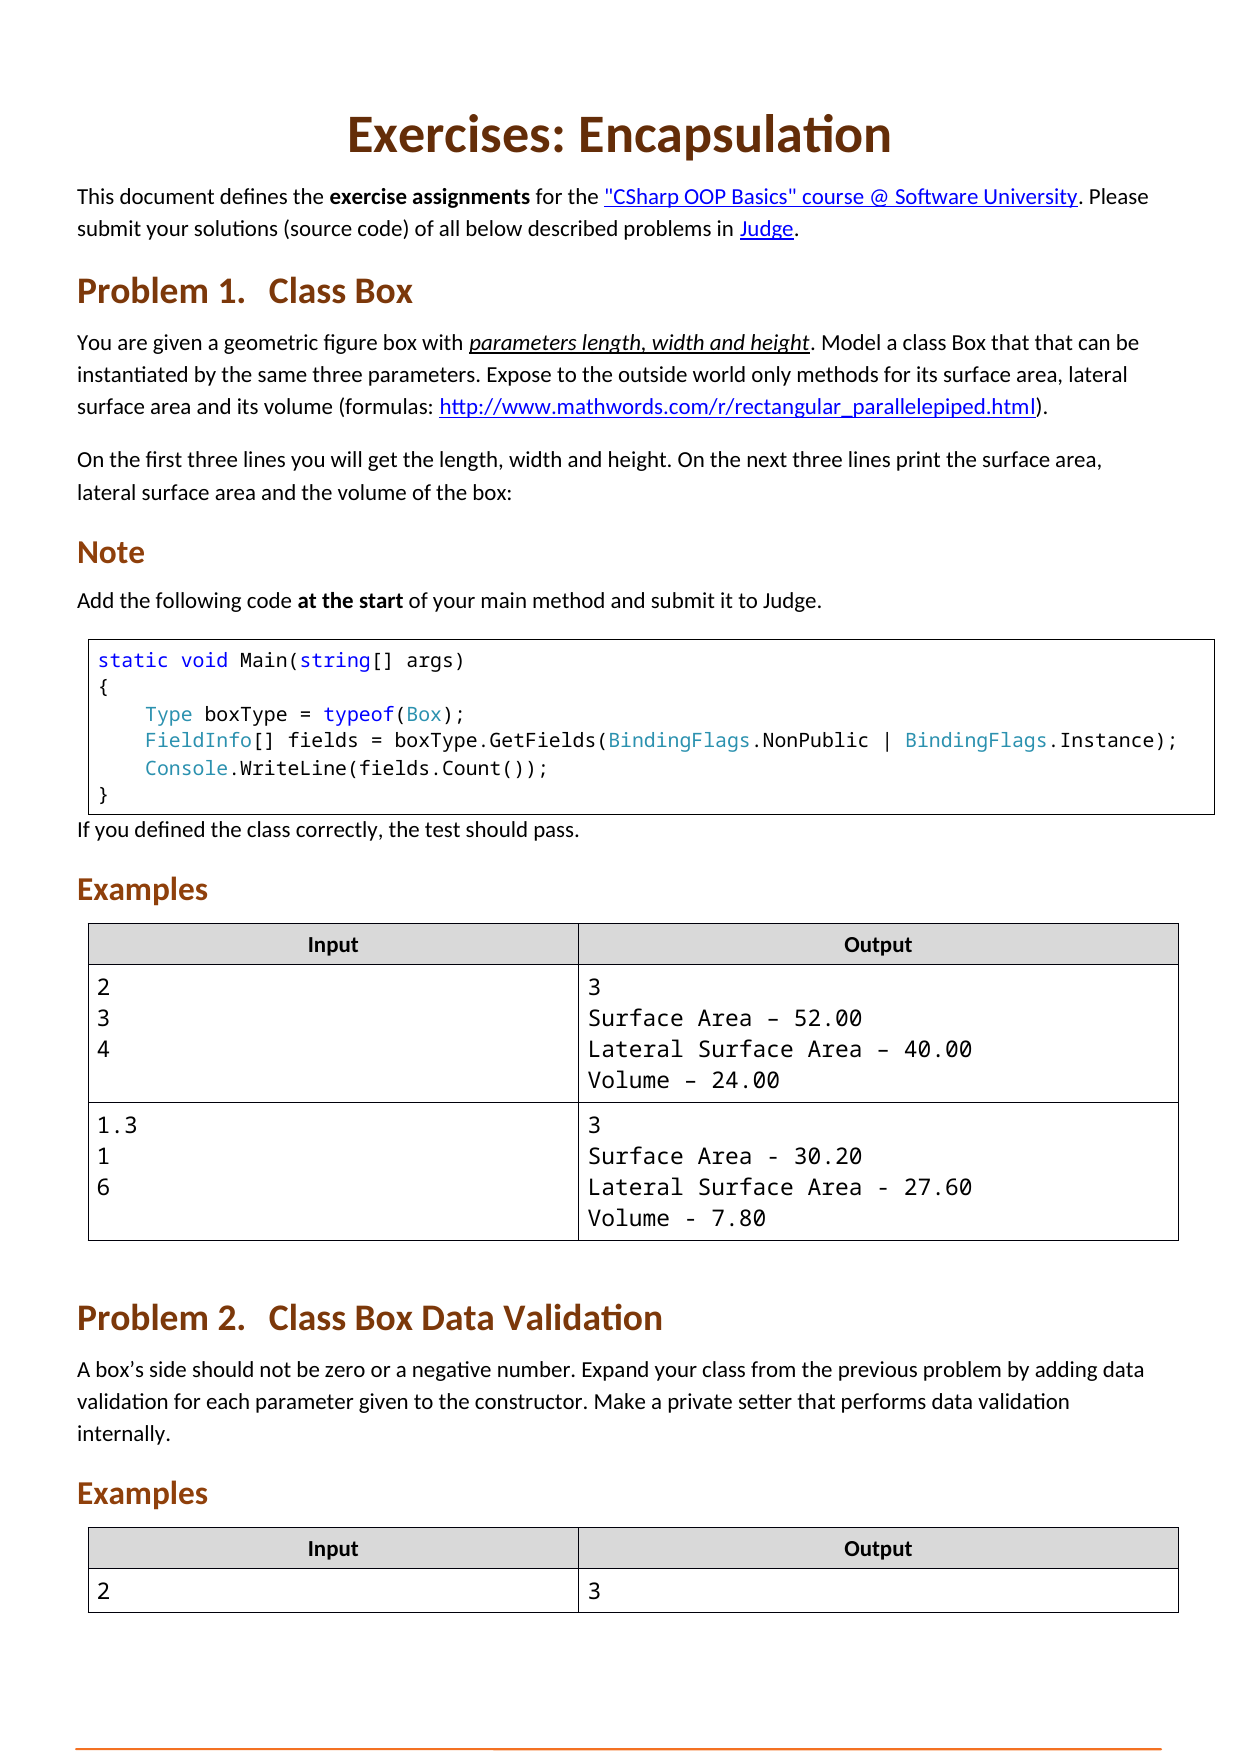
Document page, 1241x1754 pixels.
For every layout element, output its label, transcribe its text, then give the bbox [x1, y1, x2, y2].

text If you defined the class correctly, the test should pass. [77, 815, 1163, 843]
table_cell 2 -3 4 [89, 1569, 578, 1612]
table_header Output [579, 1528, 1178, 1568]
subtitle Examples [77, 868, 1163, 908]
table_cell 3 Surface Area - 30.20 Lateral Surface Area - 27.60 Volume - 7.80 [579, 1103, 1178, 1239]
subtitle Note [77, 531, 1163, 571]
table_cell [579, 1569, 1178, 1612]
text A box’s side should not be zero or a negative number. Expand your class from the previous problem by adding data validation for each parameter given to the constructor. Make a private setter that performs data validation internally. [77, 1355, 1163, 1447]
table_header Input [89, 1528, 578, 1568]
text You are given a geometric figure box with parameters length, width and height. Model a class Box that that can be instantiated by the same three parameters. Expose to the outside world only methods for its surface area, lateral surface area and its volume (formulas: http://www.mathwords.com/r/rectangular_parallelepiped.html). [77, 328, 1163, 421]
subtitle Class Box Data Validation [77, 1294, 1163, 1339]
text On the first three lines you will get the length, width and height. On the next three lines print the surface area, lateral surface area and the volume of the box: [77, 446, 1163, 506]
table_header static void Main(string[] args) { Type boxType = typeof(Box); FieldInfo[] fields = boxType.GetFields(BindingFlags.NonPublic | BindingFlags.Instance); Console.WriteLine(fields.Count()); } [89, 640, 1214, 814]
table_header Output [579, 924, 1178, 964]
subtitle Class Box [77, 267, 1163, 313]
table_cell 3 Surface Area – 52.00 Lateral Surface Area – 40.00 Volume – 24.00 [579, 965, 1178, 1102]
text This document defines the exercise assignments for the "CSharp OOP Basics" course @ Software University. Please submit your solutions (source code) of all below described problems in Judge. [77, 182, 1163, 242]
table_cell 2 3 4 [89, 965, 578, 1102]
text Add the following code at the start of your main method and submit it to Judge. [77, 586, 1163, 614]
subtitle Examples [77, 1472, 1163, 1513]
subtitle Exercises: Encapsulation [77, 99, 1163, 166]
table_cell 1.3 1 6 [89, 1103, 578, 1239]
table_header Input [89, 924, 578, 964]
